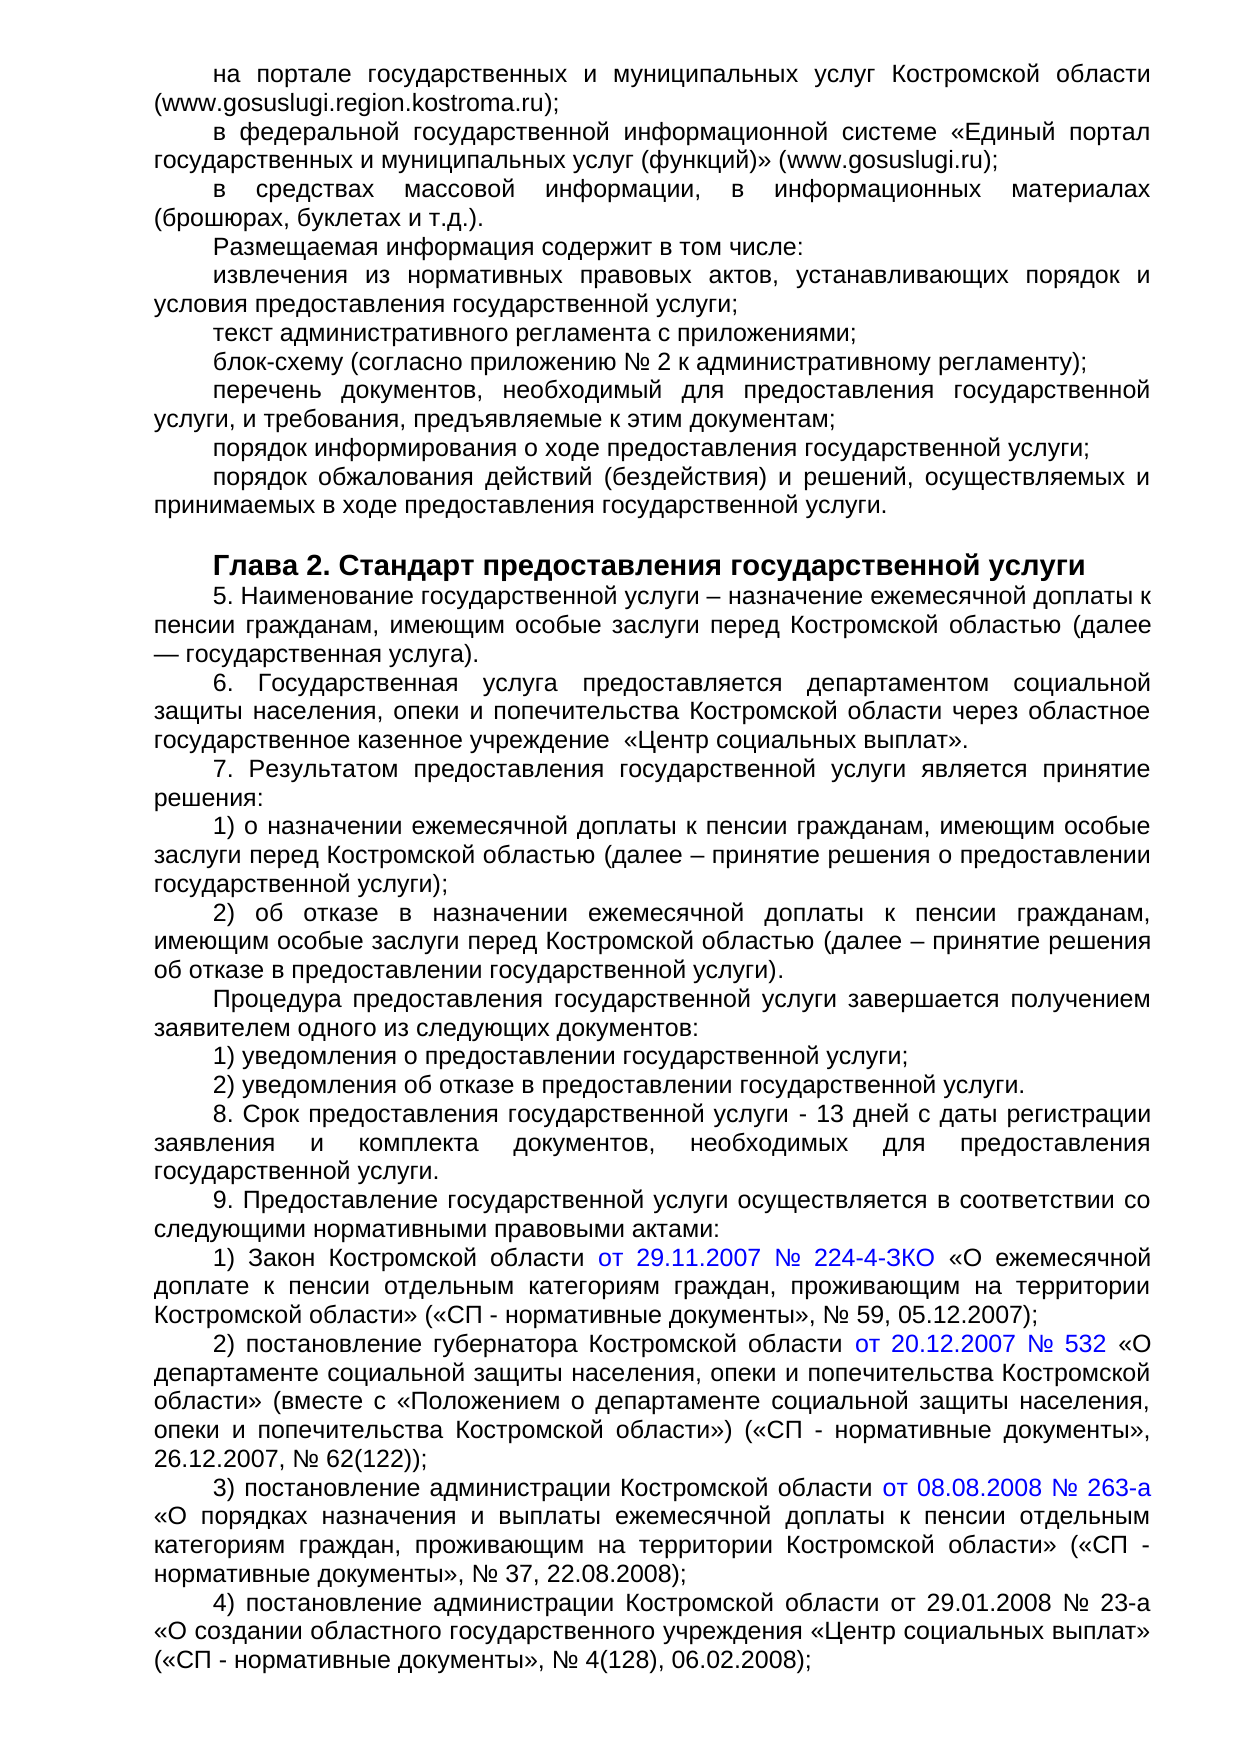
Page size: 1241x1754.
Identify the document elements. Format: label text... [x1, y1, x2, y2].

text Размещаемая информация содержит в том числе: [153, 232, 1152, 260]
text 3) постановление администрации Костромской области от 08.08.2008 № 263-a «О порядках назначения и выплаты ежемесячной доплаты к пенсии отдельным категориям граждан, проживающим на территории Костромской области» («СП - нормативные документы», № 37, 22.08.2008); [153, 1473, 1152, 1588]
text 9. Предоставление государственной услуги осуществляется в соответствии со следующими нормативными правовыми актами: [153, 1185, 1152, 1243]
text извлечения из нормативных правовых актов, устанавливающих порядок и условия предоставления государственной услуги; [153, 260, 1152, 318]
text 7. Результатом предоставления государственной услуги является принятие решения: [153, 754, 1152, 811]
text 5. Наименование государственной услуги – назначение ежемесячной доплаты к пенсии гражданам, имеющим особые заслуги перед Костромской областью (далее — государственная услуга). [153, 581, 1152, 668]
text 8. Срок предоставления государственной услуги - 13 дней с даты регистрации заявления и комплекта документов, необходимых для предоставления государственной услуги. [153, 1099, 1152, 1185]
text в федеральной государственной информационной системе «Единый портал государственных и муниципальных услуг (функций)» (www.gosuslugi.ru); [153, 117, 1152, 174]
text 4) постановление администрации Костромской области от 29.01.2008 № 23-а «О создании областного государственного учреждения «Центр социальных выплат» («СП - нормативные документы», № 4(128), 06.02.2008); [153, 1588, 1152, 1674]
text порядок информирования о ходе предоставления государственной услуги; [153, 433, 1152, 462]
text 2) уведомления об отказе в предоставлении государственной услуги. [153, 1070, 1152, 1099]
text текст административного регламента с приложениями; [153, 318, 1152, 347]
text в средствах массовой информации, в информационных материалах (брошюрах, буклетах и т.д.). [153, 174, 1152, 232]
text перечень документов, необходимый для предоставления государственной услуги, и требования, предъявляемые к этим документам; [153, 375, 1152, 433]
text Глава 2. Стандарт предоставления государственной услуги [153, 548, 1152, 581]
text Процедура предоставления государственной услуги завершается получением заявителем одного из следующих документов: [153, 984, 1152, 1041]
text блок-схему (согласно приложению № 2 к административному регламенту); [153, 347, 1152, 375]
text 2) постановление губернатора Костромской области от 20.12.2007 № 532 «О департаменте социальной защиты населения, опеки и попечительства Костромской области» (вместе с «Положением о департаменте социальной защиты населения, опеки и попечительства Костромской области») («СП - нормативные документы», 26.12.2007, № 62(122)); [153, 1329, 1152, 1473]
text 1) уведомления о предоставлении государственной услуги; [153, 1041, 1152, 1070]
text на портале государственных и муниципальных услуг Костромской области (www.gosuslugi.region.kostroma.ru); [153, 59, 1152, 117]
text порядок обжалования действий (бездействия) и решений, осуществляемых и принимаемых в ходе предоставления государственной услуги. [153, 462, 1152, 519]
text 1) Закон Костромской области от 29.11.2007 № 224-4-ЗКО «О ежемесячной доплате к пенсии отдельным категориям граждан, проживающим на территории Костромской области» («СП - нормативные документы», № 59, 05.12.2007); [153, 1243, 1152, 1329]
text 1) о назначении ежемесячной доплаты к пенсии гражданам, имеющим особые заслуги перед Костромской областью (далее – принятие решения о предоставлении государственной услуги); [153, 811, 1152, 898]
text 2) об отказе в назначении ежемесячной доплаты к пенсии гражданам, имеющим особые заслуги перед Костромской областью (далее – принятие решения об отказе в предоставлении государственной услуги). [153, 898, 1152, 984]
text 6. Государственная услуга предоставляется департаментом социальной защиты населения, опеки и попечительства Костромской области через областное государственное казенное учреждение «Центр социальных выплат». [153, 668, 1152, 754]
